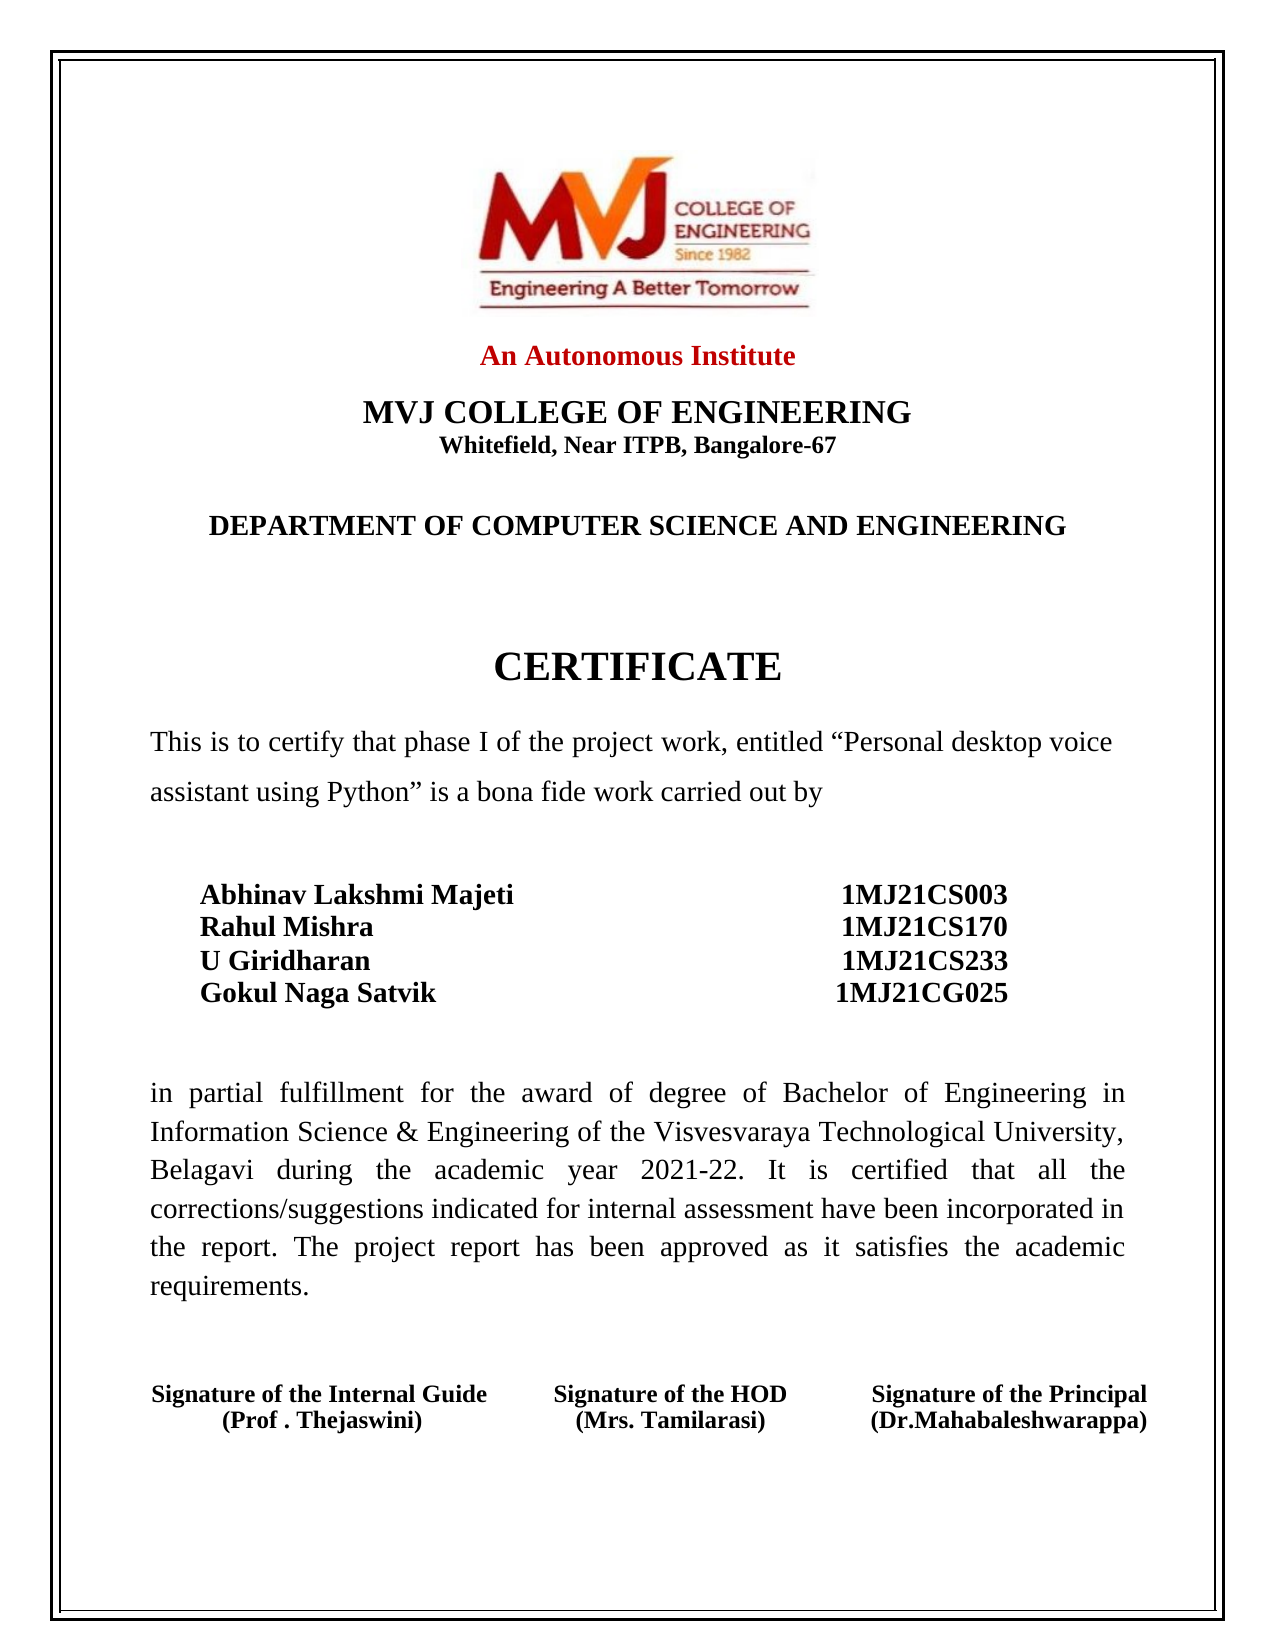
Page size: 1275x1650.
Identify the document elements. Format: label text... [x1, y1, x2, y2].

subtitle CERTIFICATE [239, 642, 1036, 690]
text in partial fulfillment for the award of degree of Bachelor of Engineering in Information Science & Engineering of the Visvesvaraya Technological University, Belagavi during the academic year 2021-22. It is certified that all the corrections/suggestions indicated for internal assessment have been incorporated in the report. The project report has been approved as it satisfies the academic requirements. [150, 1075, 1125, 1301]
table_cell 1MJ21CG025 [613, 978, 1013, 1011]
table_header Abhinav Lakshmi Majeti Rahul Mishra [194, 879, 613, 945]
table_cell 1MJ21CS233 [613, 945, 1013, 978]
text DEPARTMENT OF COMPUTER SCIENCE AND ENGINEERING [207, 508, 1068, 541]
table_cell U Giridharan [194, 945, 613, 978]
text Whitefield, Near ITPB, Bangalore-67 [207, 431, 1068, 459]
table_header 1MJ21CS003 1MJ21CS170 [613, 879, 1013, 945]
text This is to certify that phase I of the project work, entitled “Personal desktop voice assistant using Python” is a bona fide work carried out by [150, 724, 1164, 808]
table_header Signature of the HOD (Mrs. Tamilarasi) [520, 1380, 829, 1436]
picture [461, 150, 819, 317]
table_header Signature of the Principal (Dr.Mahabaleshwarappa) [829, 1380, 1153, 1436]
subtitle MVJ COLLEGE OF ENGINEERING [207, 392, 1068, 431]
text An Autonomous Institute [239, 338, 1036, 372]
table_header Signature of the Internal Guide (Prof . Thejaswini) [146, 1380, 520, 1436]
table_cell Gokul Naga Satvik [194, 978, 613, 1011]
